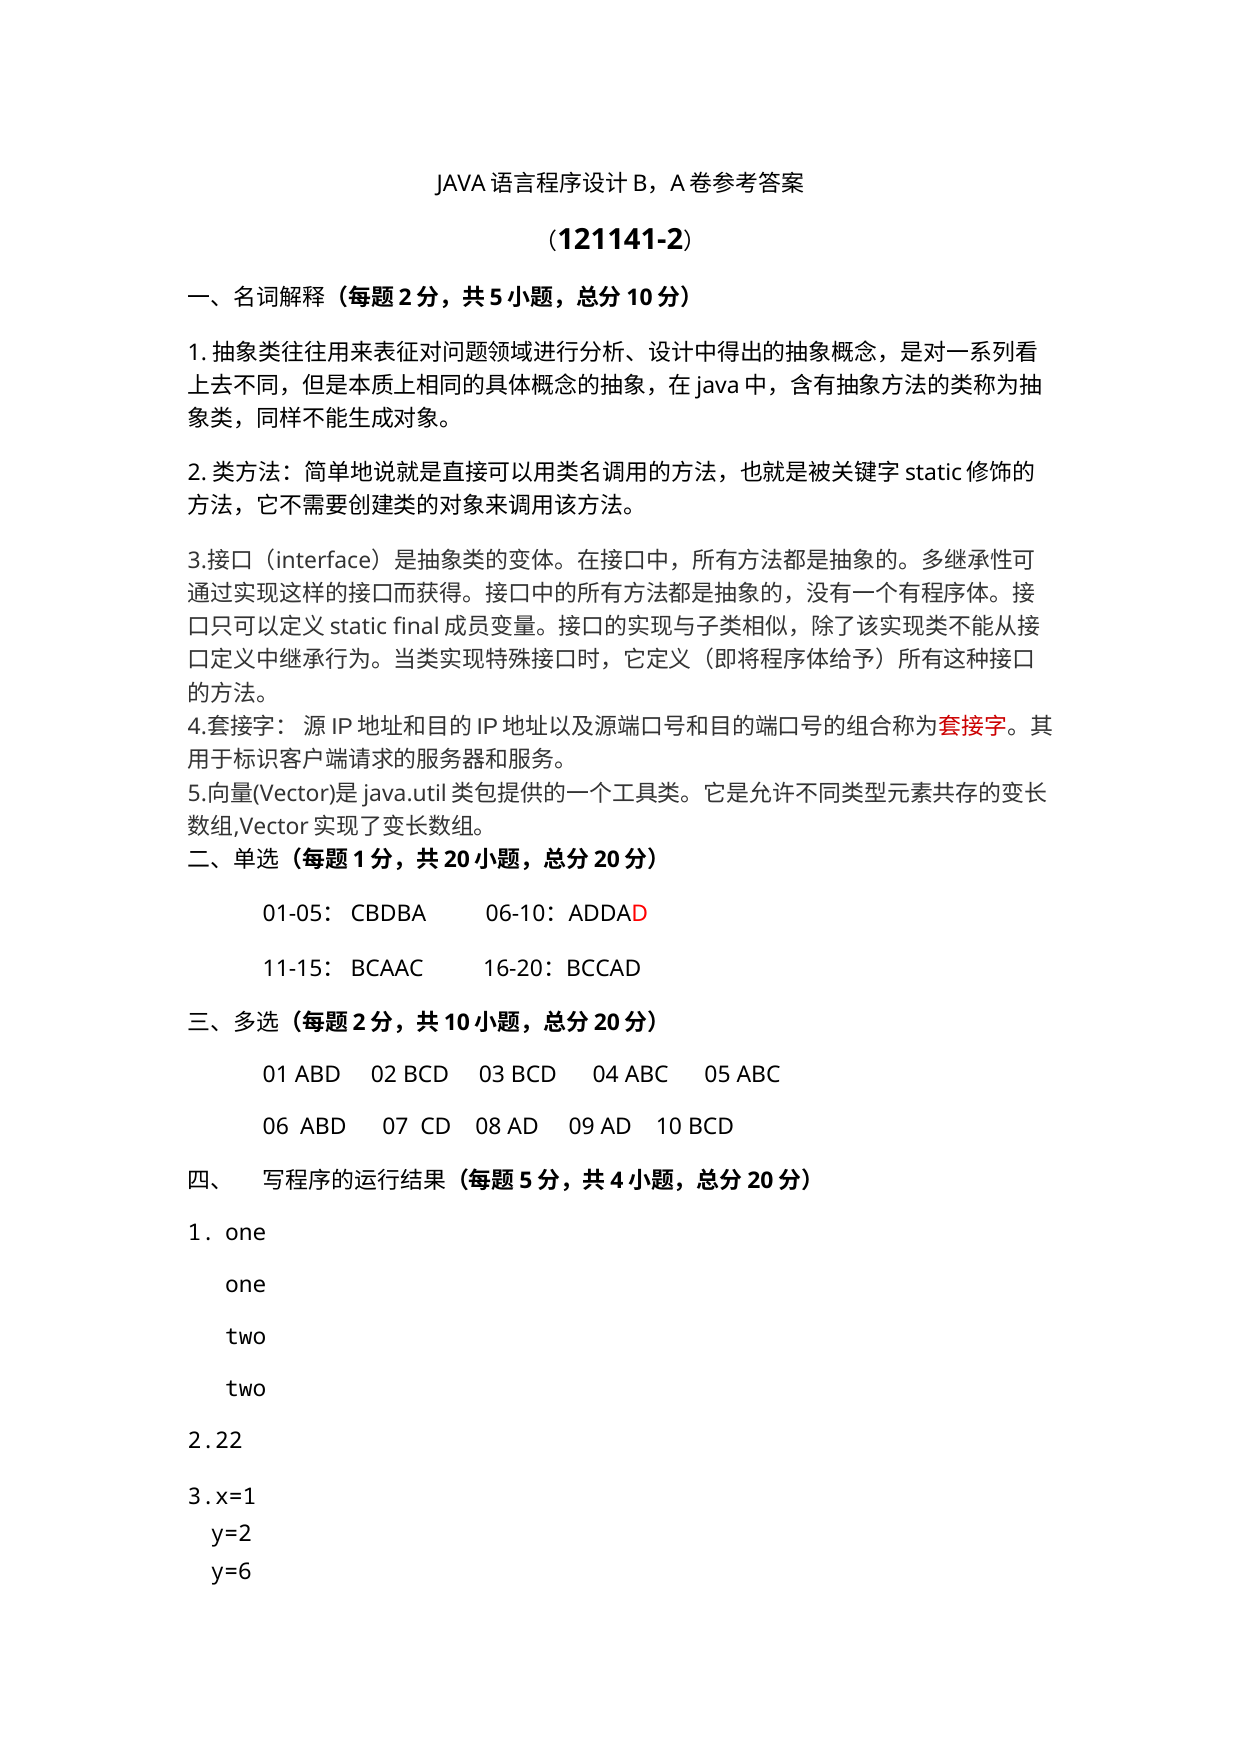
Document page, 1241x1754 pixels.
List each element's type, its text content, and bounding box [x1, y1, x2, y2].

text （121141-2） [187, 219, 1053, 258]
list 01 ABD 02 BCD 03 BCD 04 ABC 05 ABC [262, 1058, 1053, 1089]
text 3.接口（interface）是抽象类的变体。在接口中，所有方法都是抽象的。多继承性可通过实现这样的接口而获得。接口中的所有方法都是抽象的，没有一个有程序体。接口只可以定义static final成员变量。接口的实现与子类相似，除了该实现类不能从接口定义中继承行为。当类实现特殊接口时，它定义（即将程序体给予）所有这种接口的方法。 [187, 541, 1053, 708]
list two [225, 1372, 1053, 1403]
list 11-15： BCAAC 16-20：BCCAD [262, 949, 1053, 983]
text 1. 抽象类往往用来表征对问题领域进行分析、设计中得出的抽象概念，是对一系列看上去不同，但是本质上相同的具体概念的抽象，在java中，含有抽象方法的类称为抽象类，同样不能生成对象。 [187, 333, 1053, 433]
text 5.向量(Vector)是java.util类包提供的一个工具类。它是允许不同类型元素共存的变长数组,Vector实现了变长数组。 [187, 774, 1053, 841]
list 写程序的运行结果（每题5分，共4小题，总分20分） [187, 1162, 1053, 1195]
list ABD 07 CD 08 AD 09 AD 10 BCD [262, 1110, 1053, 1141]
text 一、名词解释（每题2分，共5小题，总分10分） [187, 279, 1053, 312]
text 2.22 [187, 1424, 1053, 1456]
text y=2 [187, 1514, 1053, 1551]
text 4.套接字： 源IP地址和目的IP地址以及源端口号和目的端口号的组合称为套接字。其用于标识客户端请求的服务器和服务。 [187, 708, 1053, 774]
text 三、多选（每题2分，共10小题，总分20分） [187, 1003, 1053, 1037]
text 3.x=1 [187, 1476, 1053, 1514]
text 2. 类方法：简单地说就是直接可以用类名调用的方法，也就是被关键字static修饰的方法，它不需要创建类的对象来调用该方法。 [187, 454, 1053, 521]
text y=6 [187, 1551, 1053, 1589]
list one [225, 1268, 1053, 1299]
text 二、单选（每题1分，共20小题，总分20分） [187, 841, 1053, 874]
list one [187, 1216, 1053, 1247]
list 01-05： CBDBA 06-10：ADDAD [262, 895, 1053, 928]
list two [225, 1320, 1053, 1351]
text JAVA语言程序设计B，A卷参考答案 [187, 164, 1053, 198]
